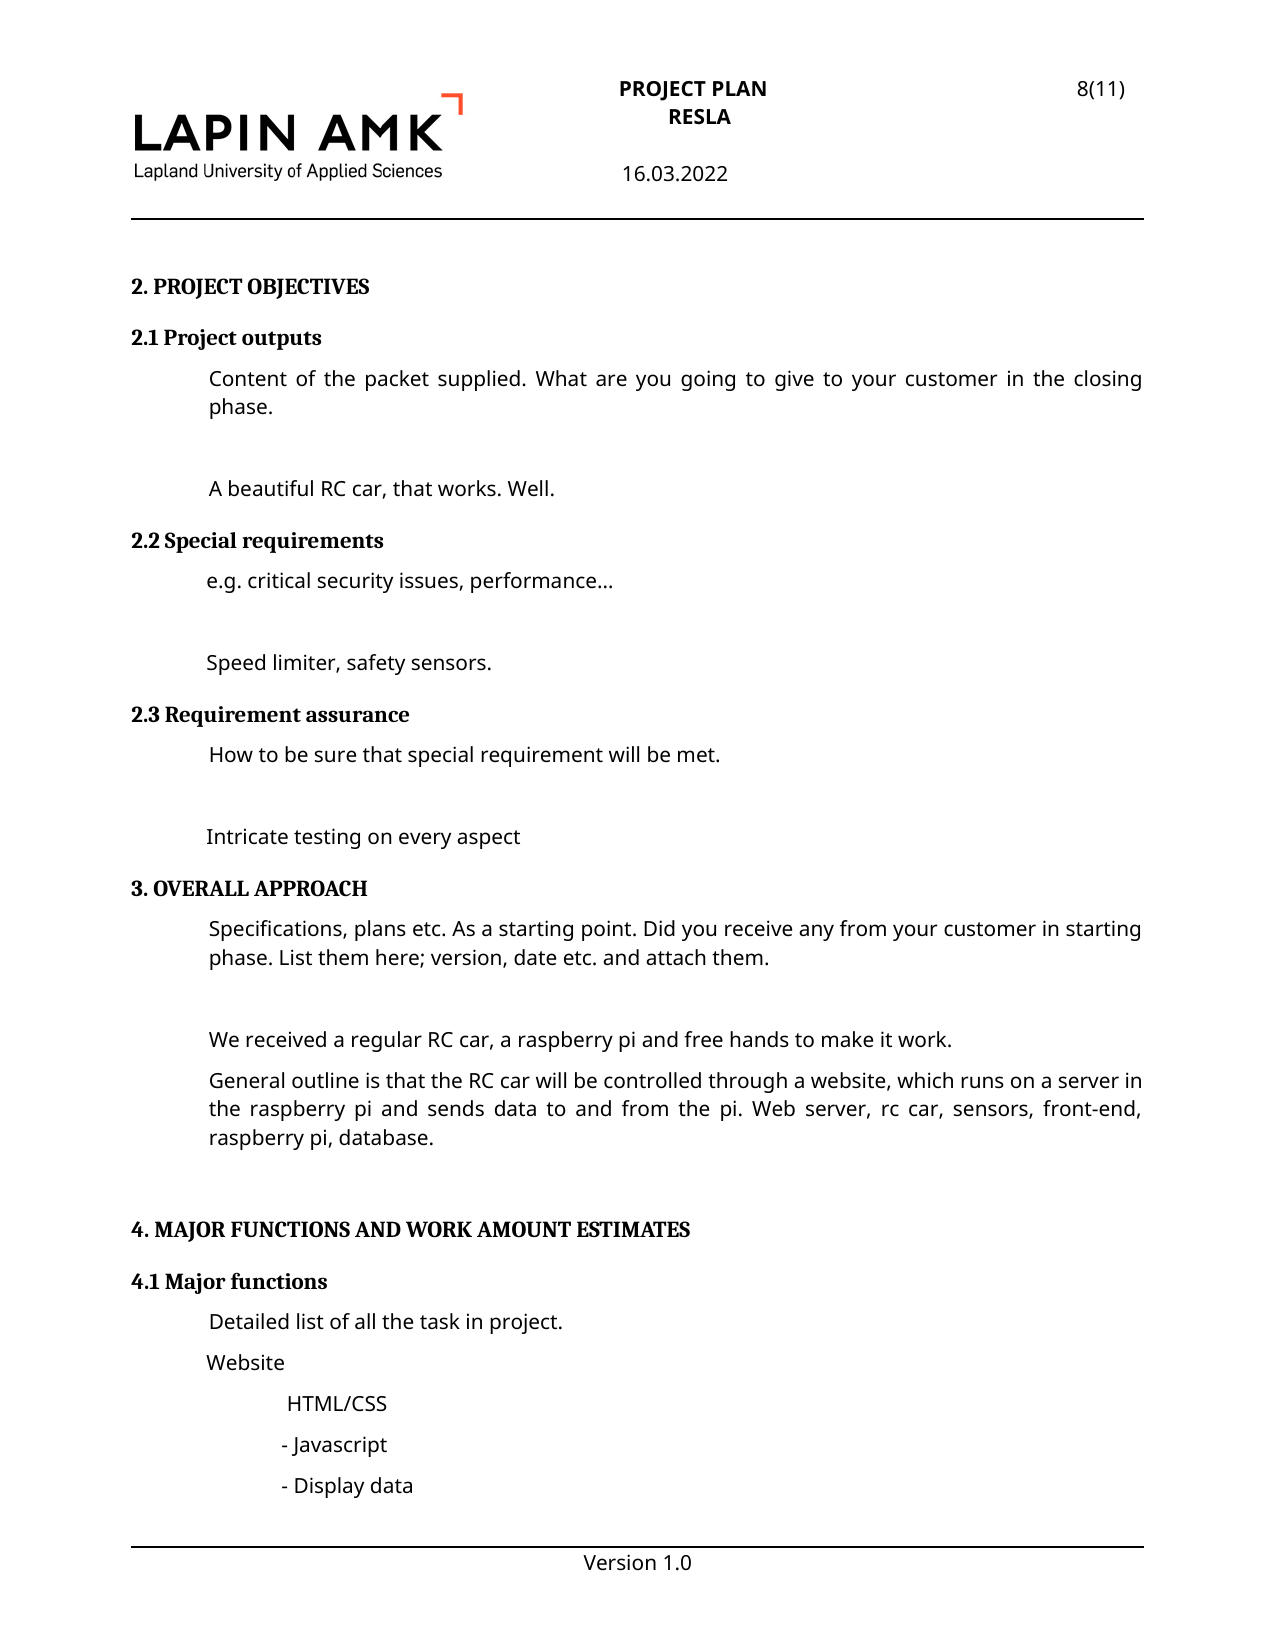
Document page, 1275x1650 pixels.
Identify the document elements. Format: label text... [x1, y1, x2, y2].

subtitle 2.3 Requirement assurance [131, 702, 1144, 728]
list - Display data [281, 1471, 1144, 1499]
text We received a regular RC car, a raspberry pi and free hands to make it work. [208, 1025, 1144, 1053]
list HTML/CSS [281, 1389, 1144, 1418]
subtitle 4. MAJOR FUNCTIONS AND WORK AMOUNT ESTIMATES [131, 1217, 1144, 1243]
subtitle 2. PROJECT OBJECTIVES [131, 273, 1144, 300]
subtitle 2.1 Project outputs [131, 325, 1144, 351]
text How to be sure that special requirement will be met. [208, 740, 1144, 769]
list - Javascript [281, 1430, 1144, 1458]
subtitle 2.2 Special requirements [131, 527, 1144, 554]
text Content of the packet supplied. What are you going to give to your customer in the closing phase. [208, 364, 1144, 421]
text A beautiful RC car, that works. Well. [208, 474, 1144, 502]
text Speed limiter, safety sensors. [206, 648, 1144, 677]
text Specifications, plans etc. As a starting point. Did you receive any from your customer in starting phase. List them here; version, date etc. and attach them. [208, 914, 1144, 971]
text Detailed list of all the task in project. [208, 1307, 1144, 1336]
picture [118, 79, 469, 187]
subtitle 4.1 Major functions [131, 1268, 1144, 1295]
text Intricate testing on every aspect [131, 822, 1144, 851]
text Website [131, 1348, 1144, 1377]
subtitle 3. OVERALL APPROACH [131, 876, 1144, 902]
text General outline is that the RC car will be controlled through a website, which runs on a server in the raspberry pi and sends data to and from the pi. Web server, rc car, sensors, front-end, raspberry pi, database. [208, 1066, 1144, 1151]
text e.g. critical security issues, performance… [206, 566, 1144, 595]
